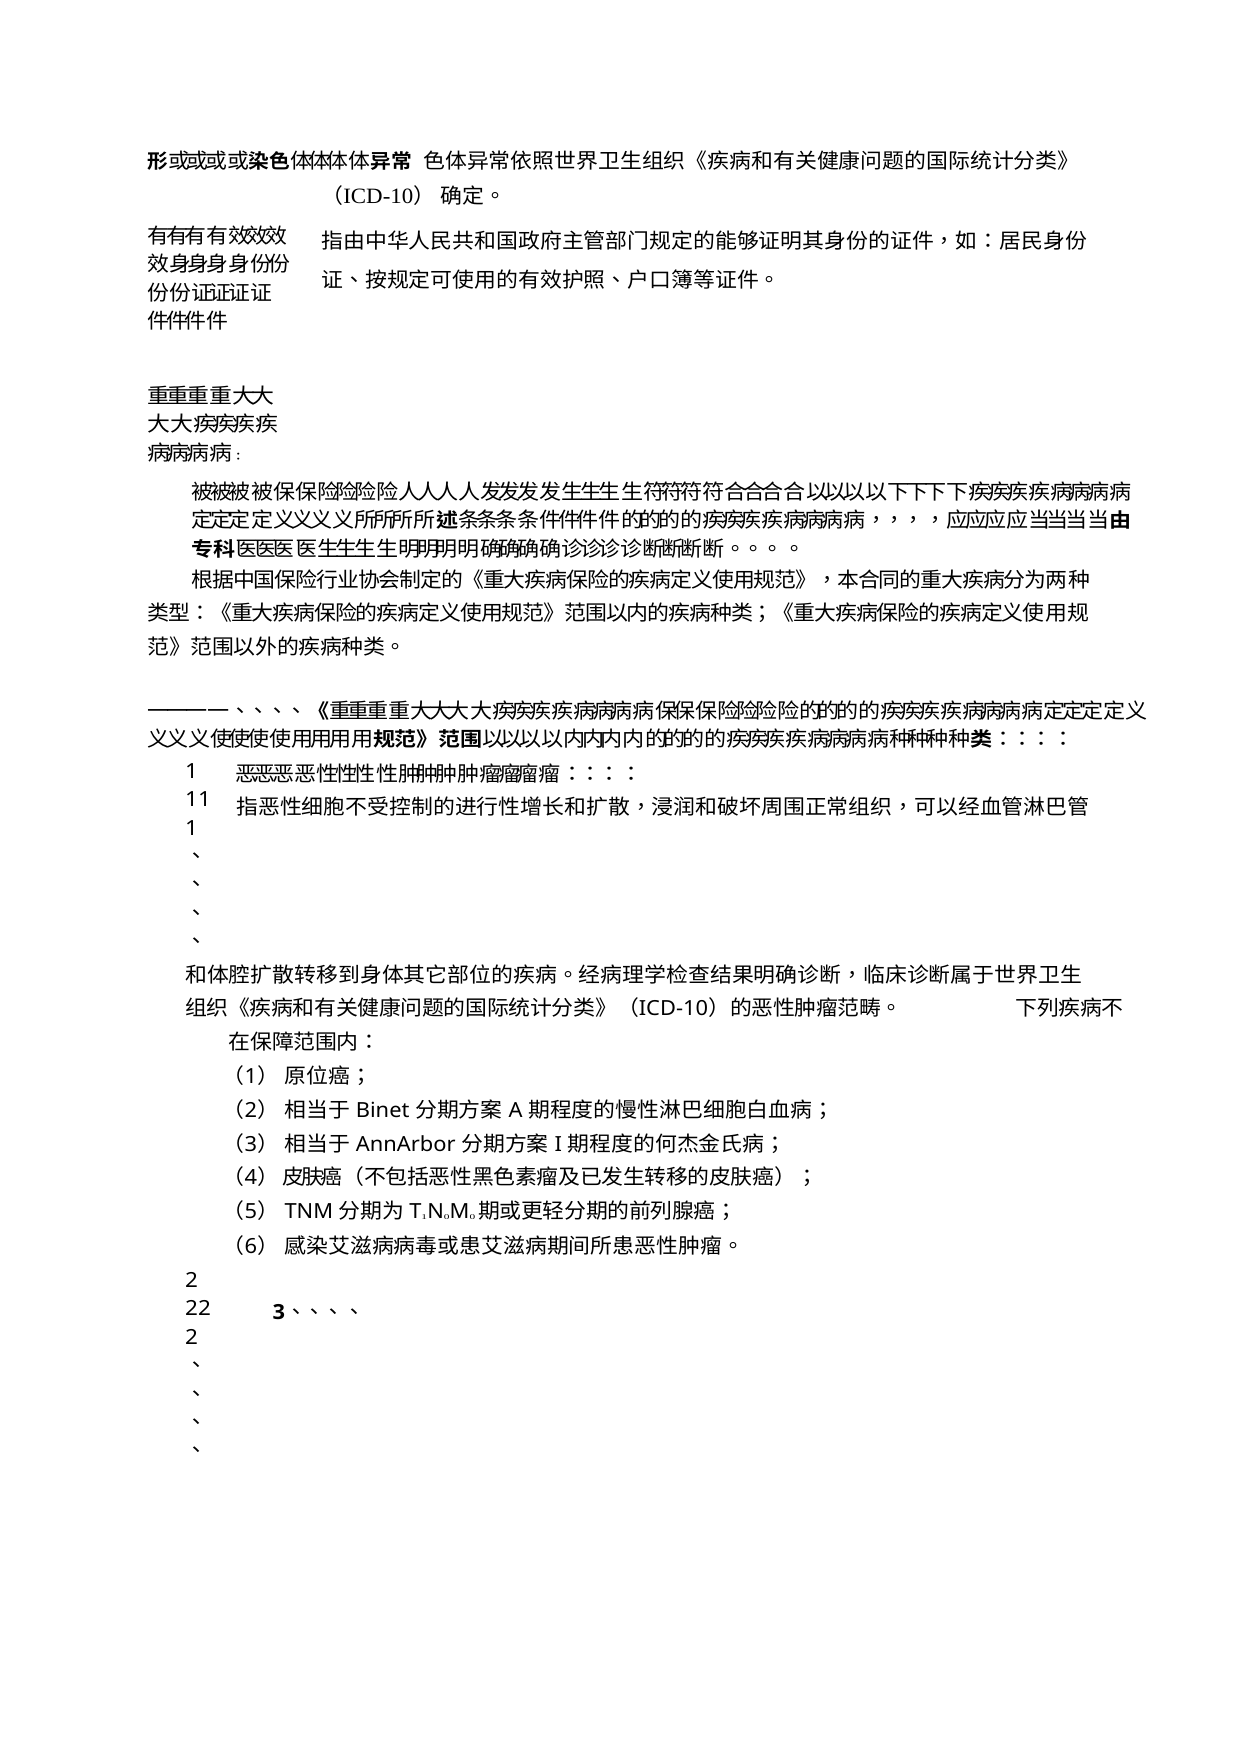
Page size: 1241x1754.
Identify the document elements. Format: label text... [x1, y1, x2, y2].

text 形或或或或染色体体体体异常 色体异常依照世界卫生组织《疾病和有关健康问题的国际统计分类》（ICD-10） 确定。 [147, 146, 1082, 209]
text （5） TNM 分期为 T1N0M0 期或更轻分期的前列腺癌； [222, 1196, 1148, 1226]
text （1） 原位癌； [222, 1062, 1148, 1090]
text 1111、、、、 [185, 756, 219, 955]
text 指由中华人民共和国政府主管部门规定的能够证明其身份的证件，如：居民身份证、按规定可使用的有效护照、户口簿等证件。 [321, 226, 1089, 294]
text 被被被被保保险险险险人人人人发发发发生生生生符符符符合合合合以以以以下下下下疾疾疾疾病病病病定定定定义义义义所所所所述条条条条件件件件的的的的疾疾疾疾病病病病，，，，应应应应当当当当由专科医医医医生生生生明明明明确确确确诊诊诊诊断断断断。。。。 [191, 477, 1148, 562]
text 指恶性细胞不受控制的进行性增长和扩散，浸润和破坏周围正常组织，可以经血管淋巴管 [236, 792, 1148, 820]
text 和体腔扩散转移到身体其它部位的疾病。经病理学检查结果明确诊断，临床诊断属于世界卫生 [185, 960, 1148, 988]
text （3） 相当于 AnnArbor 分期方案 I 期程度的何杰金氏病； [222, 1129, 1148, 1157]
text （2） 相当于 Binet 分期方案 A 期程度的慢性淋巴细胞白血病； [222, 1095, 1148, 1124]
text 有有有有效效效效身身身身份份份份证证证证件件件件 [147, 221, 291, 335]
text 恶恶恶恶性性性性肿肿肿肿瘤瘤瘤瘤：：：： [235, 759, 1148, 787]
text 根据中国保险行业协会制定的《重大疾病保险的疾病定义使用规范》，本合同的重大疾病分为两种类型：《重大疾病保险的疾病定义使用规范》范围以内的疾病种类；《重大疾病保险的疾病定义使用规范》范围以外的疾病种类。 [147, 565, 1090, 660]
text （4） 皮肤癌（不包括恶性黑色素瘤及已发生转移的皮肤癌）； [222, 1162, 1148, 1191]
text 重重重重大大大大疾疾疾疾病病病病： [147, 381, 291, 466]
text 一一一一、、、、《重重重重大大大大疾疾疾疾病病病病保保保险险险险的的的的疾疾疾疾病病病病定定定定义义义义使使使使用用用用规范》范围以以以以内内内内的的的的疾疾疾疾病病病病种种种种类：：：： [147, 696, 1148, 753]
text （6） 感染艾滋病病毒或患艾滋病期间所患恶性肿瘤。 [222, 1231, 1148, 1259]
text 2222、、、、 [185, 1265, 219, 1464]
text 3、、、、 [272, 1297, 1148, 1326]
text 组织《疾病和有关健康问题的国际统计分类》（ICD-10）的恶性肿瘤范畴。 下列疾病不在保障范围内： [185, 993, 1138, 1055]
